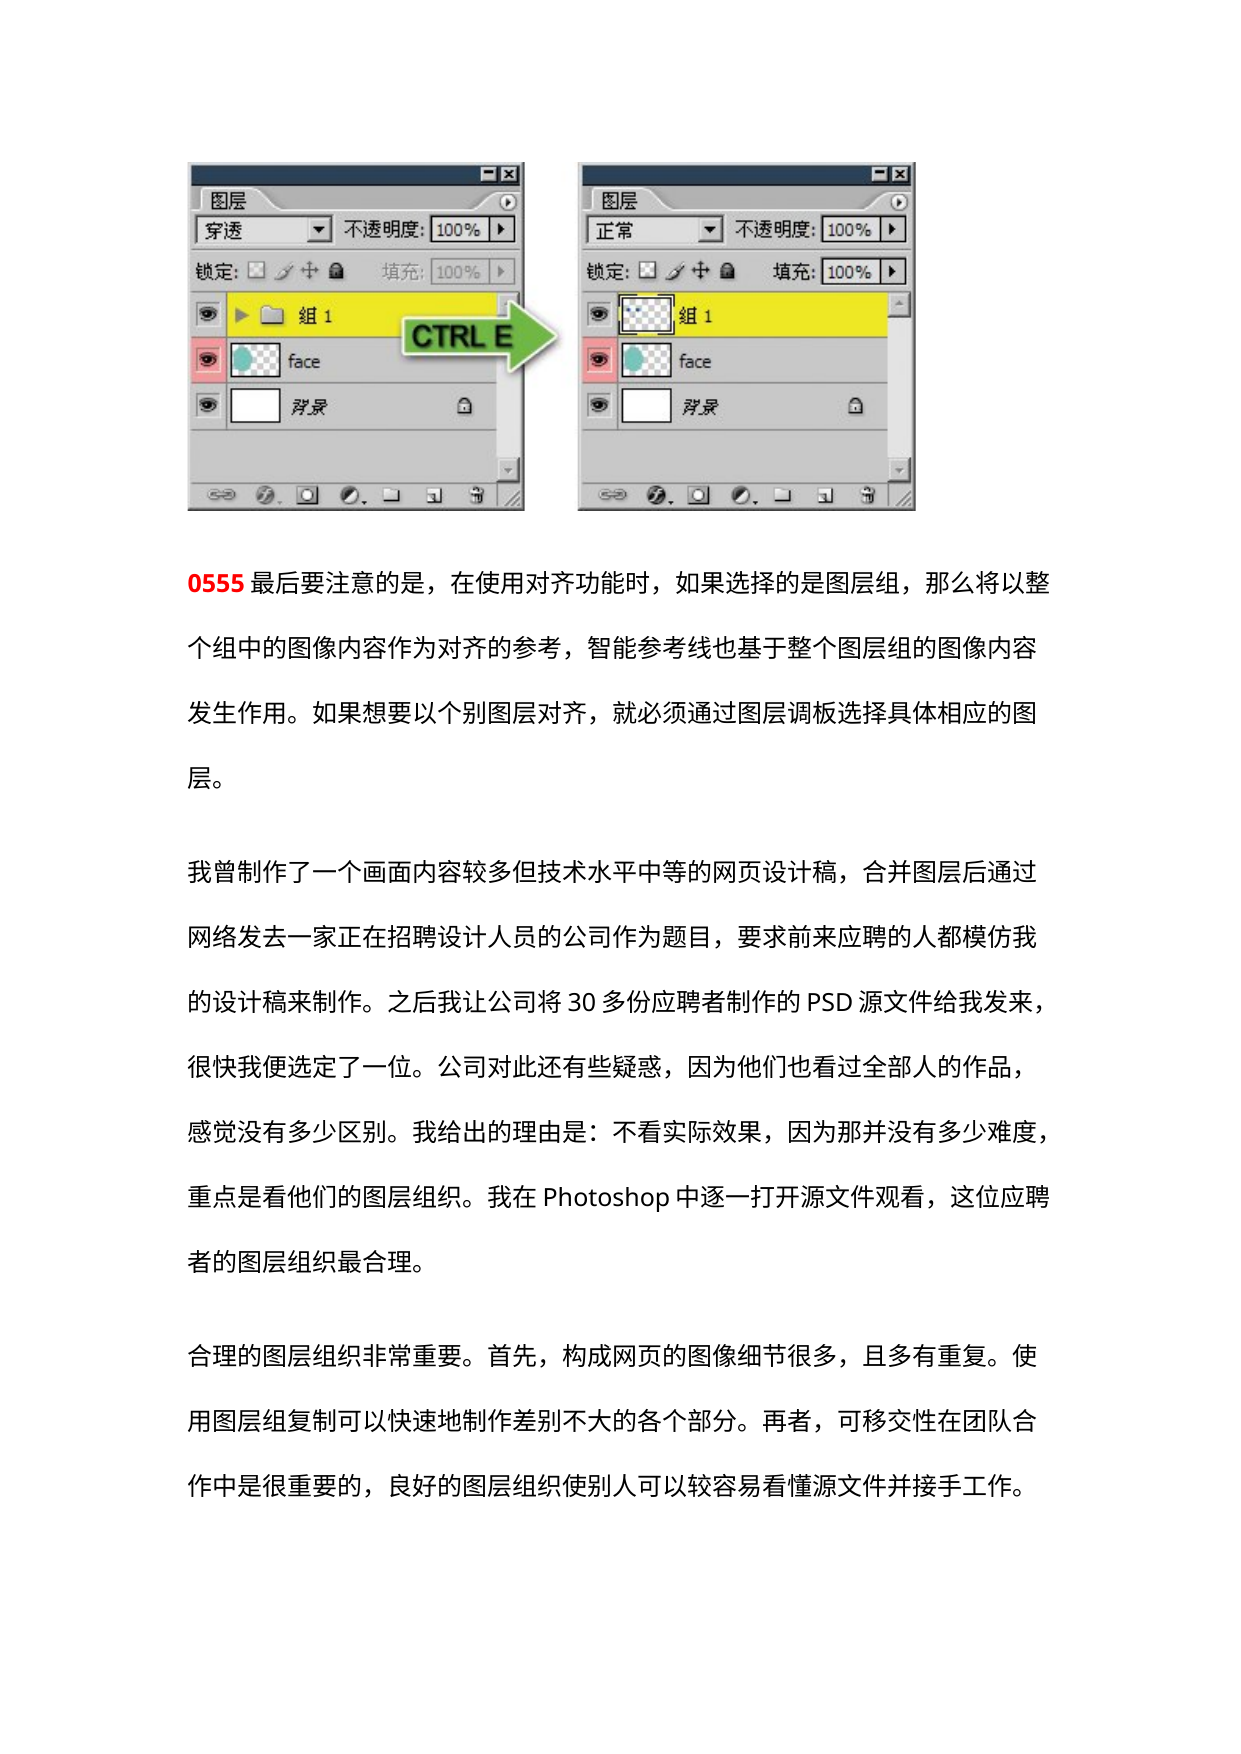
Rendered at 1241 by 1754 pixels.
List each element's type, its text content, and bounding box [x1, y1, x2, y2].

text 我曾制作了一个画面内容较多但技术水平中等的网页设计稿，合并图层后通过网络发去一家正在招聘设计人员的公司作为题目，要求前来应聘的人都模仿我的设计稿来制作。之后我让公司将30多份应聘者制作的PSD源文件给我发来，很快我便选定了一位。公司对此还有些疑惑，因为他们也看过全部人的作品，感觉没有多少区别。我给出的理由是：不看实际效果，因为那并没有多少难度，重点是看他们的图层组织。我在Photoshop中逐一打开源文件观看，这位应聘者的图层组织最合理。 [187, 838, 1053, 1293]
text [187, 1322, 1053, 1517]
text 0555最后要注意的是，在使用对齐功能时，如果选择的是图层组，那么将以整个组中的图像内容作为对齐的参考，智能参考线也基于整个图层组的图像内容发生作用。如果想要以个别图层对齐，就必须通过图层调板选择具体相应的图层。 [187, 549, 1053, 809]
picture [187, 162, 916, 511]
